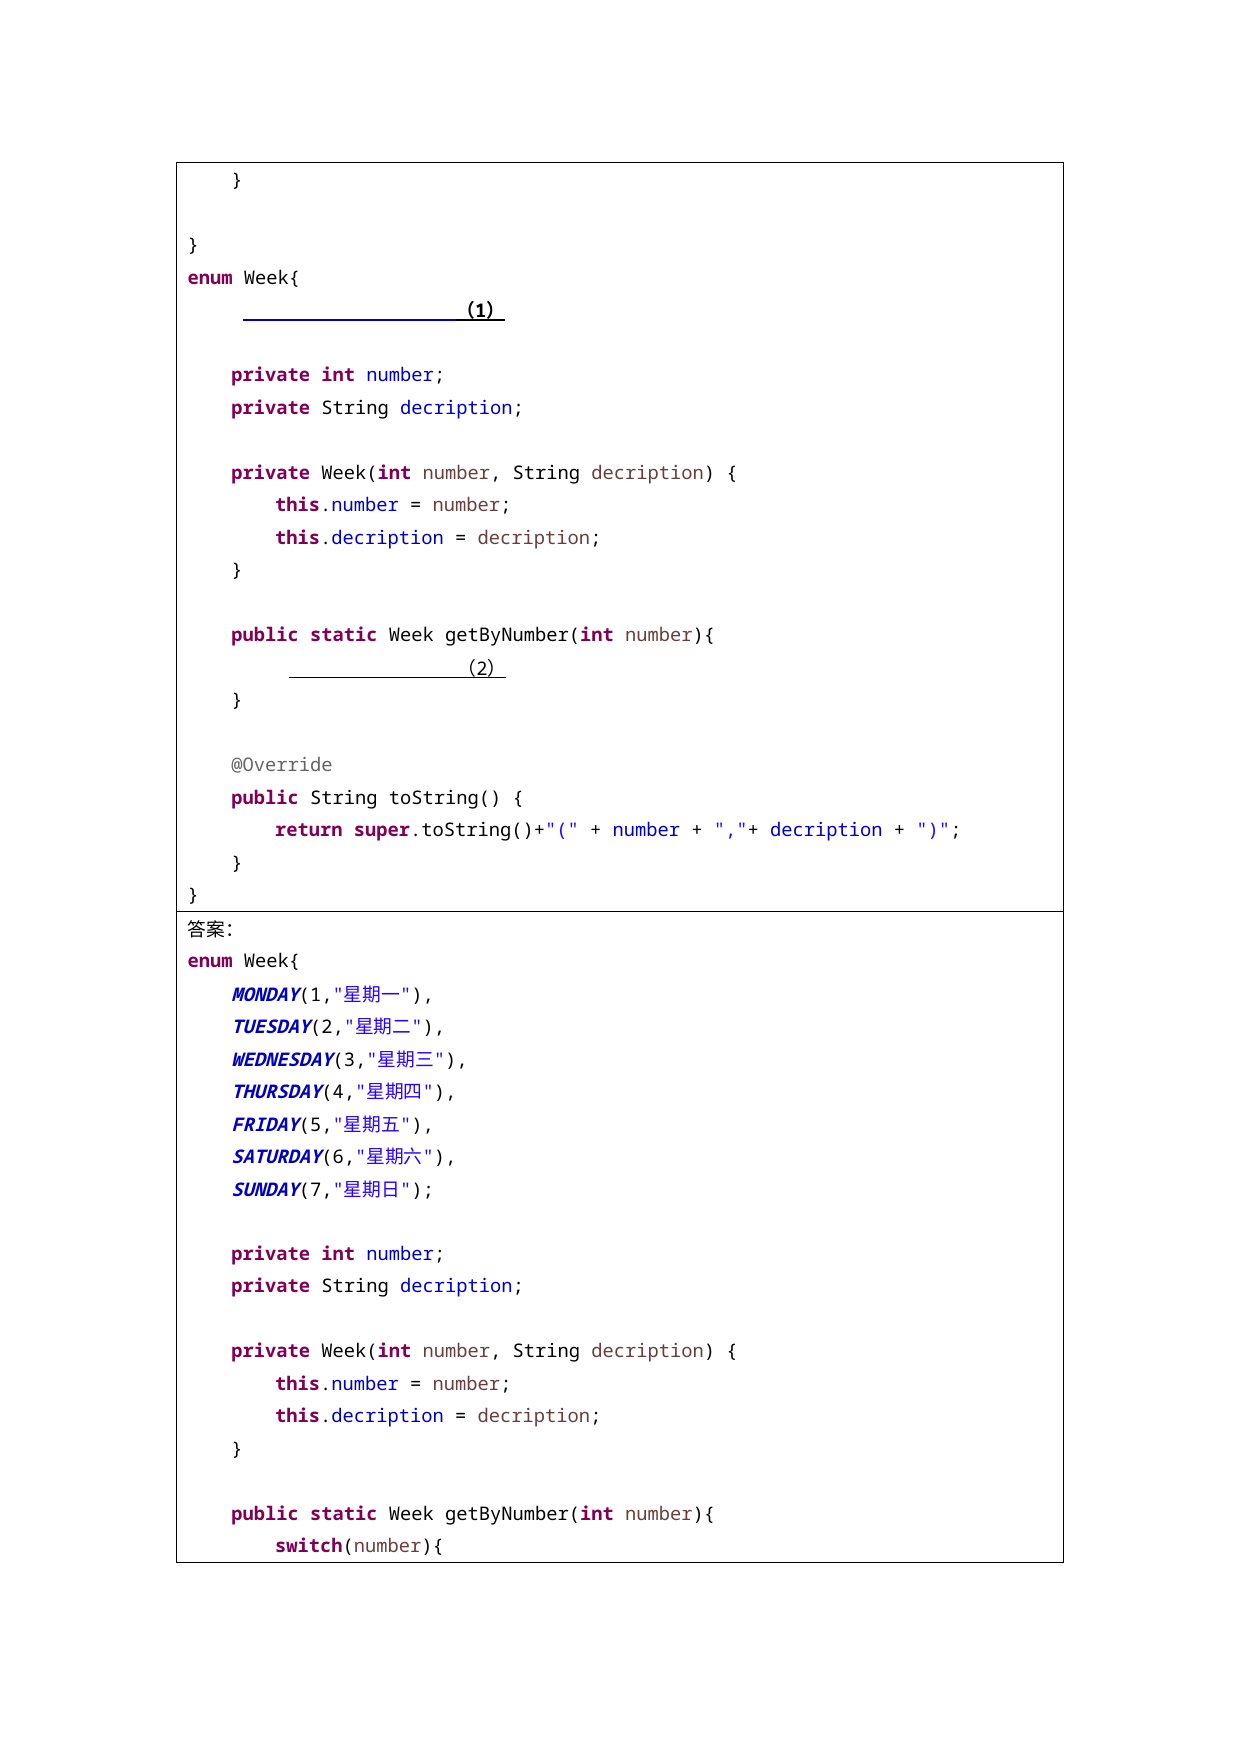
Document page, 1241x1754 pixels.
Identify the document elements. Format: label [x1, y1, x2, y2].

table_cell [177, 912, 1063, 1562]
table_header [177, 163, 1063, 911]
